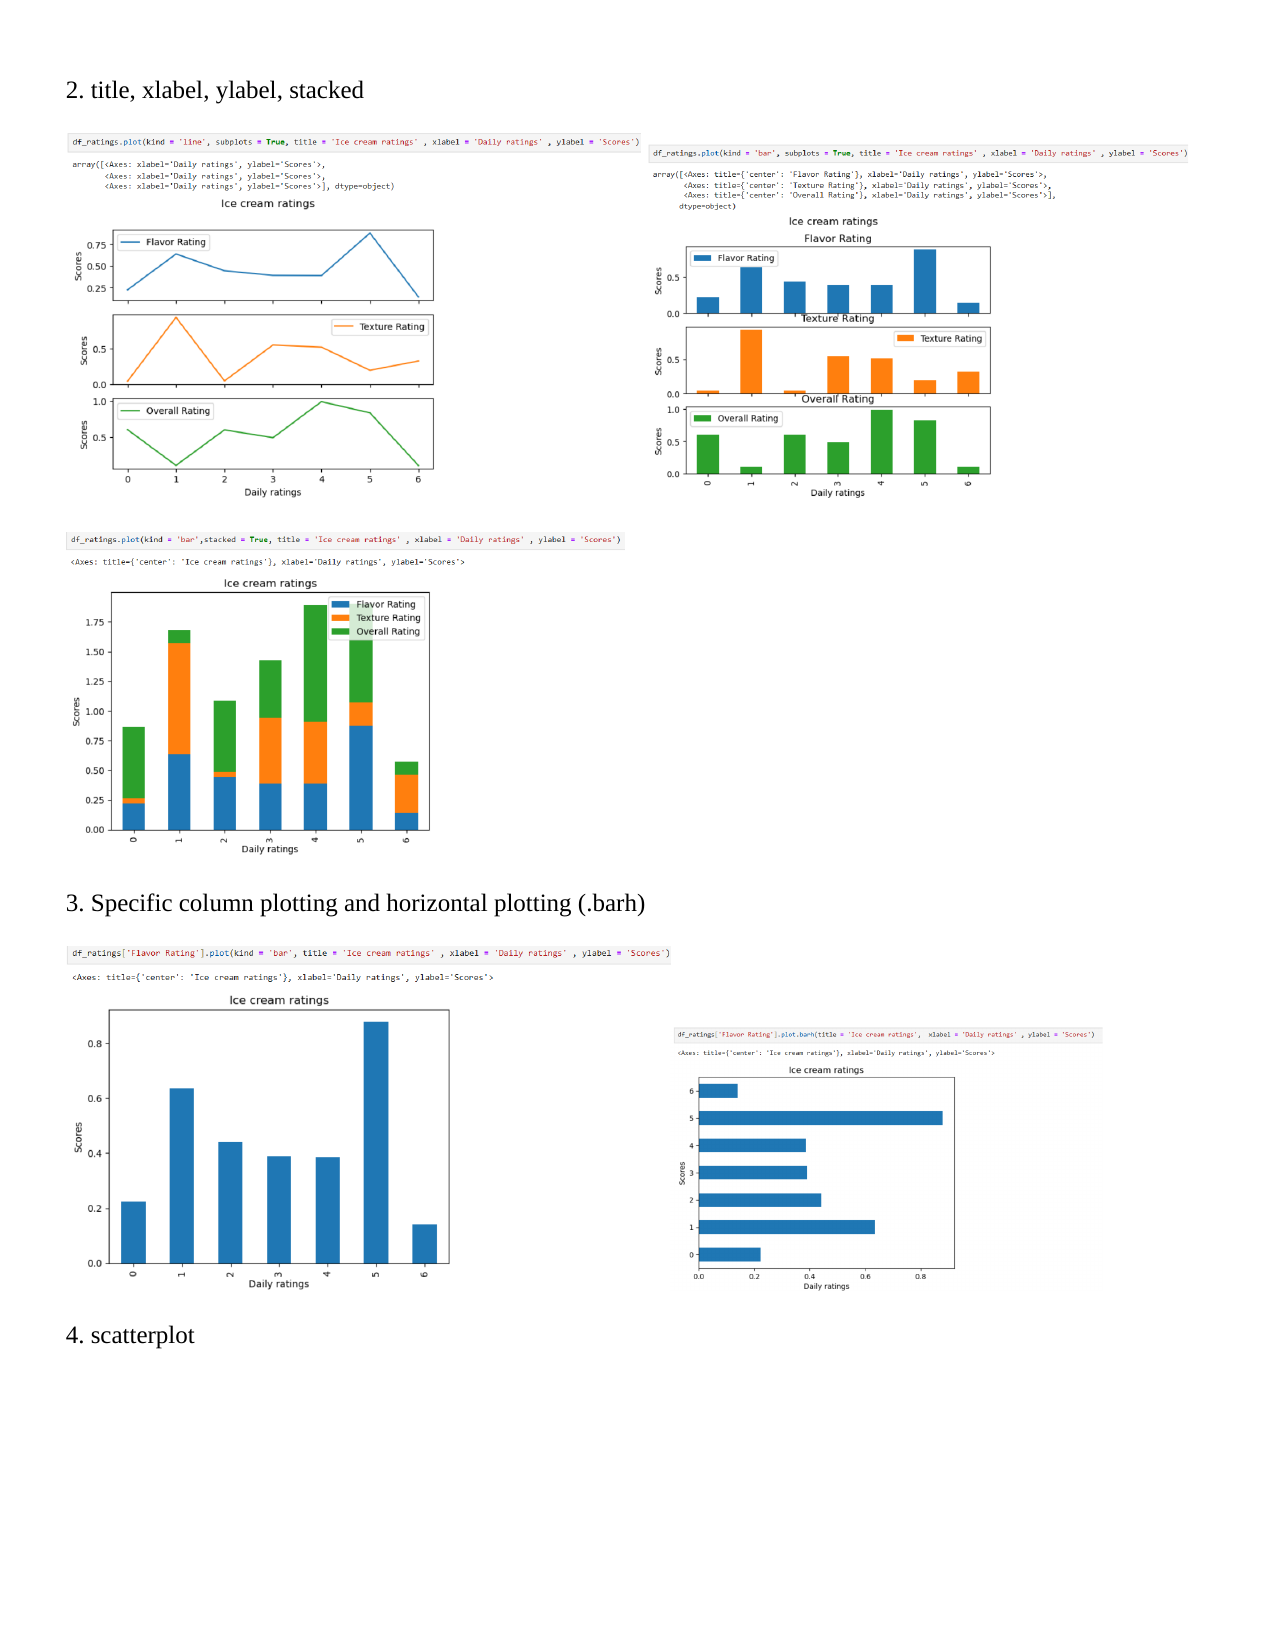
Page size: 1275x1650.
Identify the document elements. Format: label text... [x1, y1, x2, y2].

picture [647, 142, 1189, 504]
text 4. scatterplot [66, 1320, 1200, 1349]
picture [65, 532, 625, 859]
text 2. title, xlabel, ylabel, stacked [66, 75, 1200, 104]
text 3. Specific column plotting and horizontal plotting (.barh) [66, 888, 1200, 917]
picture [65, 132, 641, 504]
picture [65, 946, 1103, 1291]
